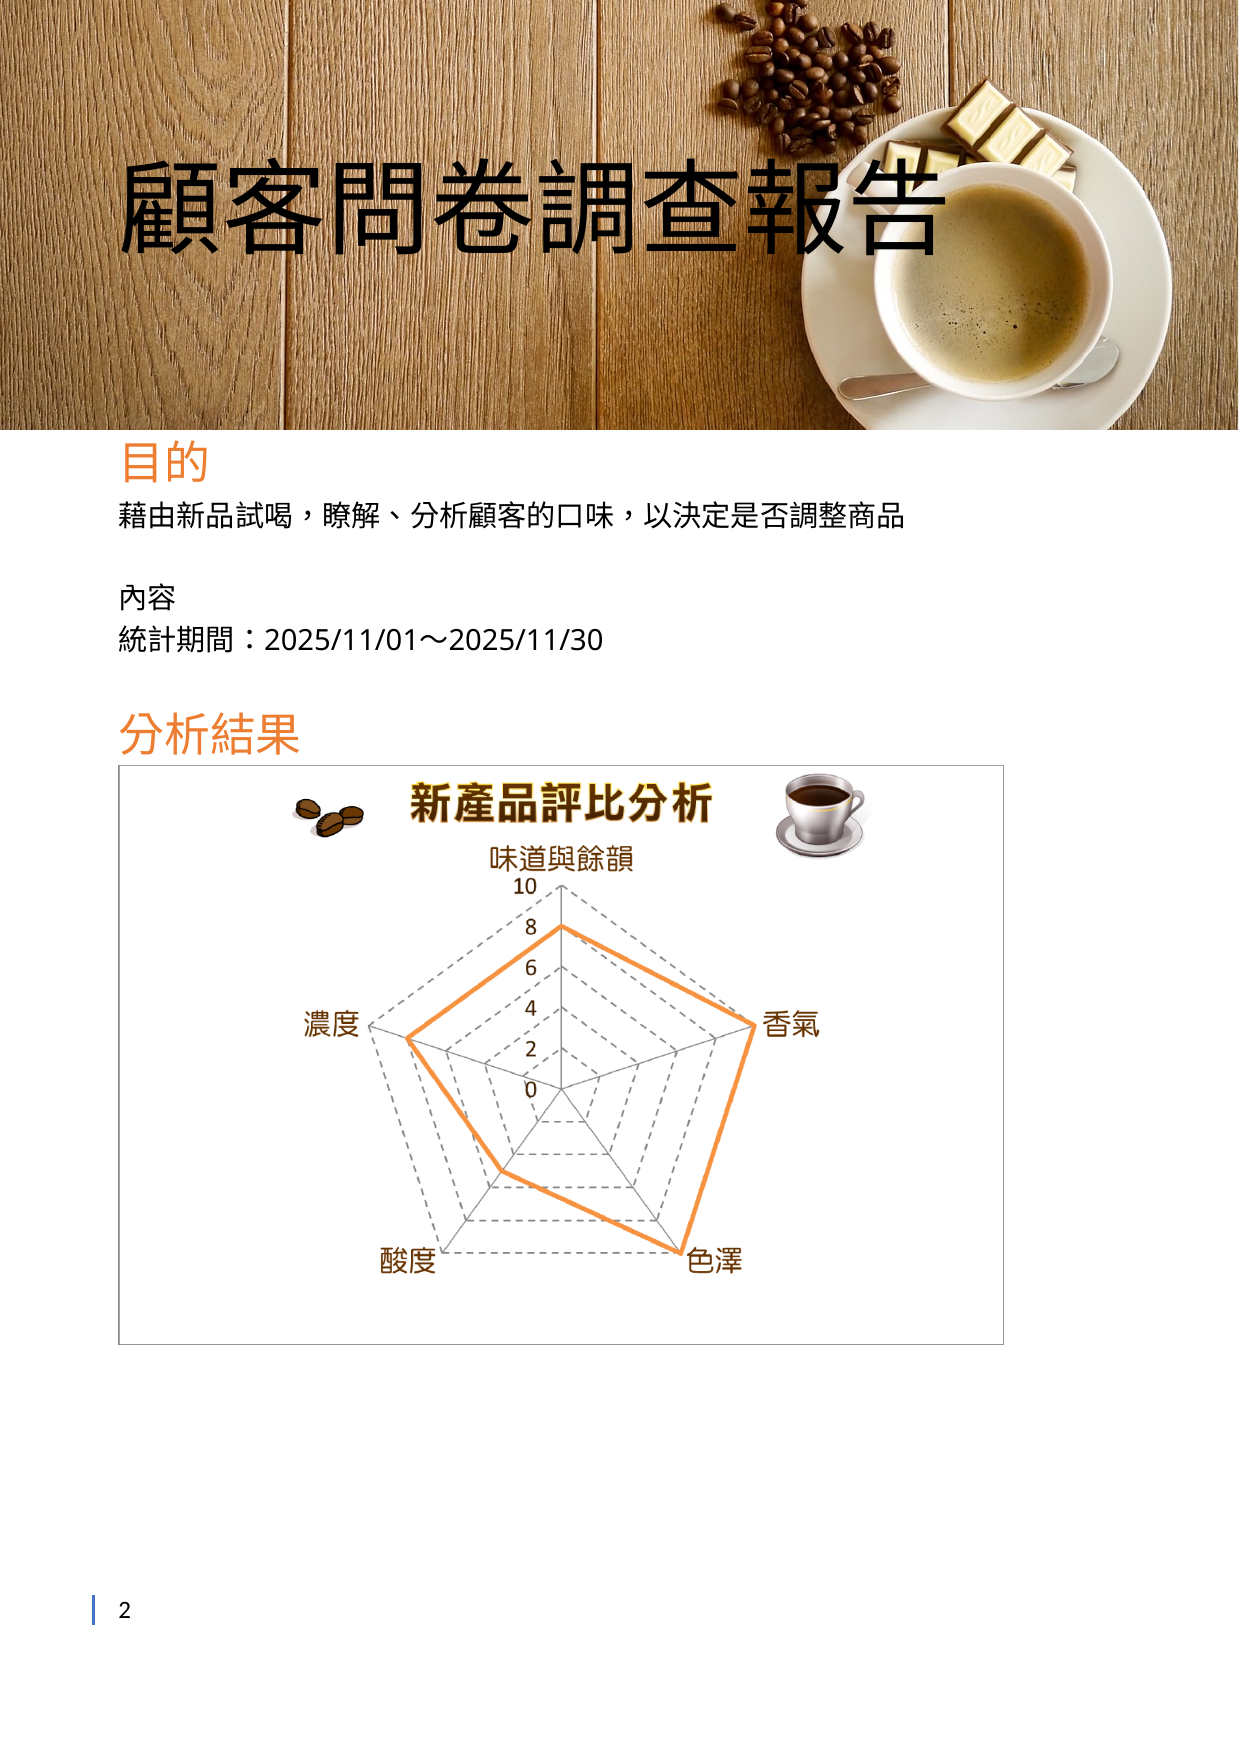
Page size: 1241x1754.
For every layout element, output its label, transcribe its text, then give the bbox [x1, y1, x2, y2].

picture [118, 765, 1004, 1345]
text 內容 統計期間：2025/11/01～2025/11/30 [118, 574, 1122, 659]
picture [0, 0, 1239, 430]
text 顧客問卷調查報告 [118, 125, 1122, 276]
text 目的 藉由新品試喝，瞭解、分析顧客的口味，以決定是否調整商品 [118, 426, 1122, 534]
